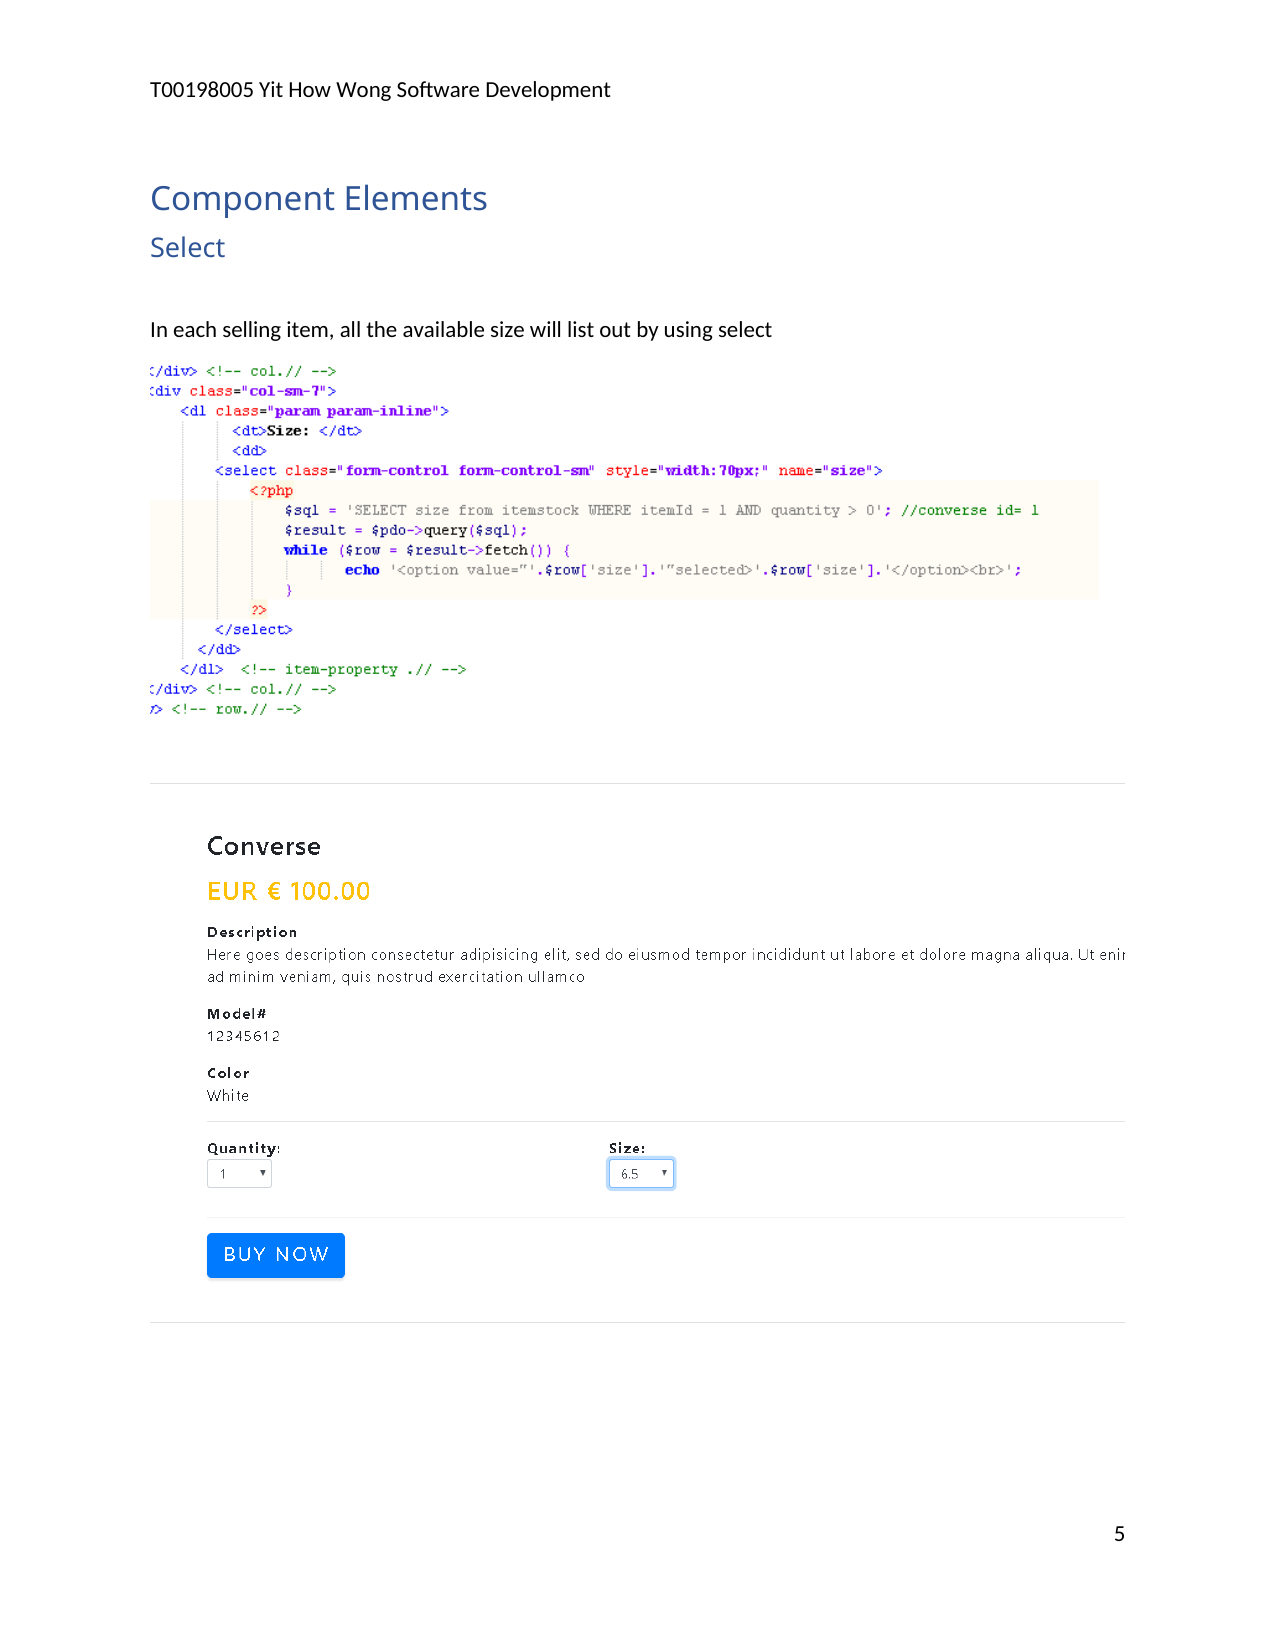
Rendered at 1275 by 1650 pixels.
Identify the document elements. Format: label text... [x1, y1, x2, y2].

picture [150, 361, 1099, 715]
subtitle Component Elements [150, 175, 1125, 220]
text In each selling item, all the available size will list out by using select [150, 315, 1125, 343]
picture [150, 780, 1125, 1333]
subtitle Select [150, 228, 1125, 265]
